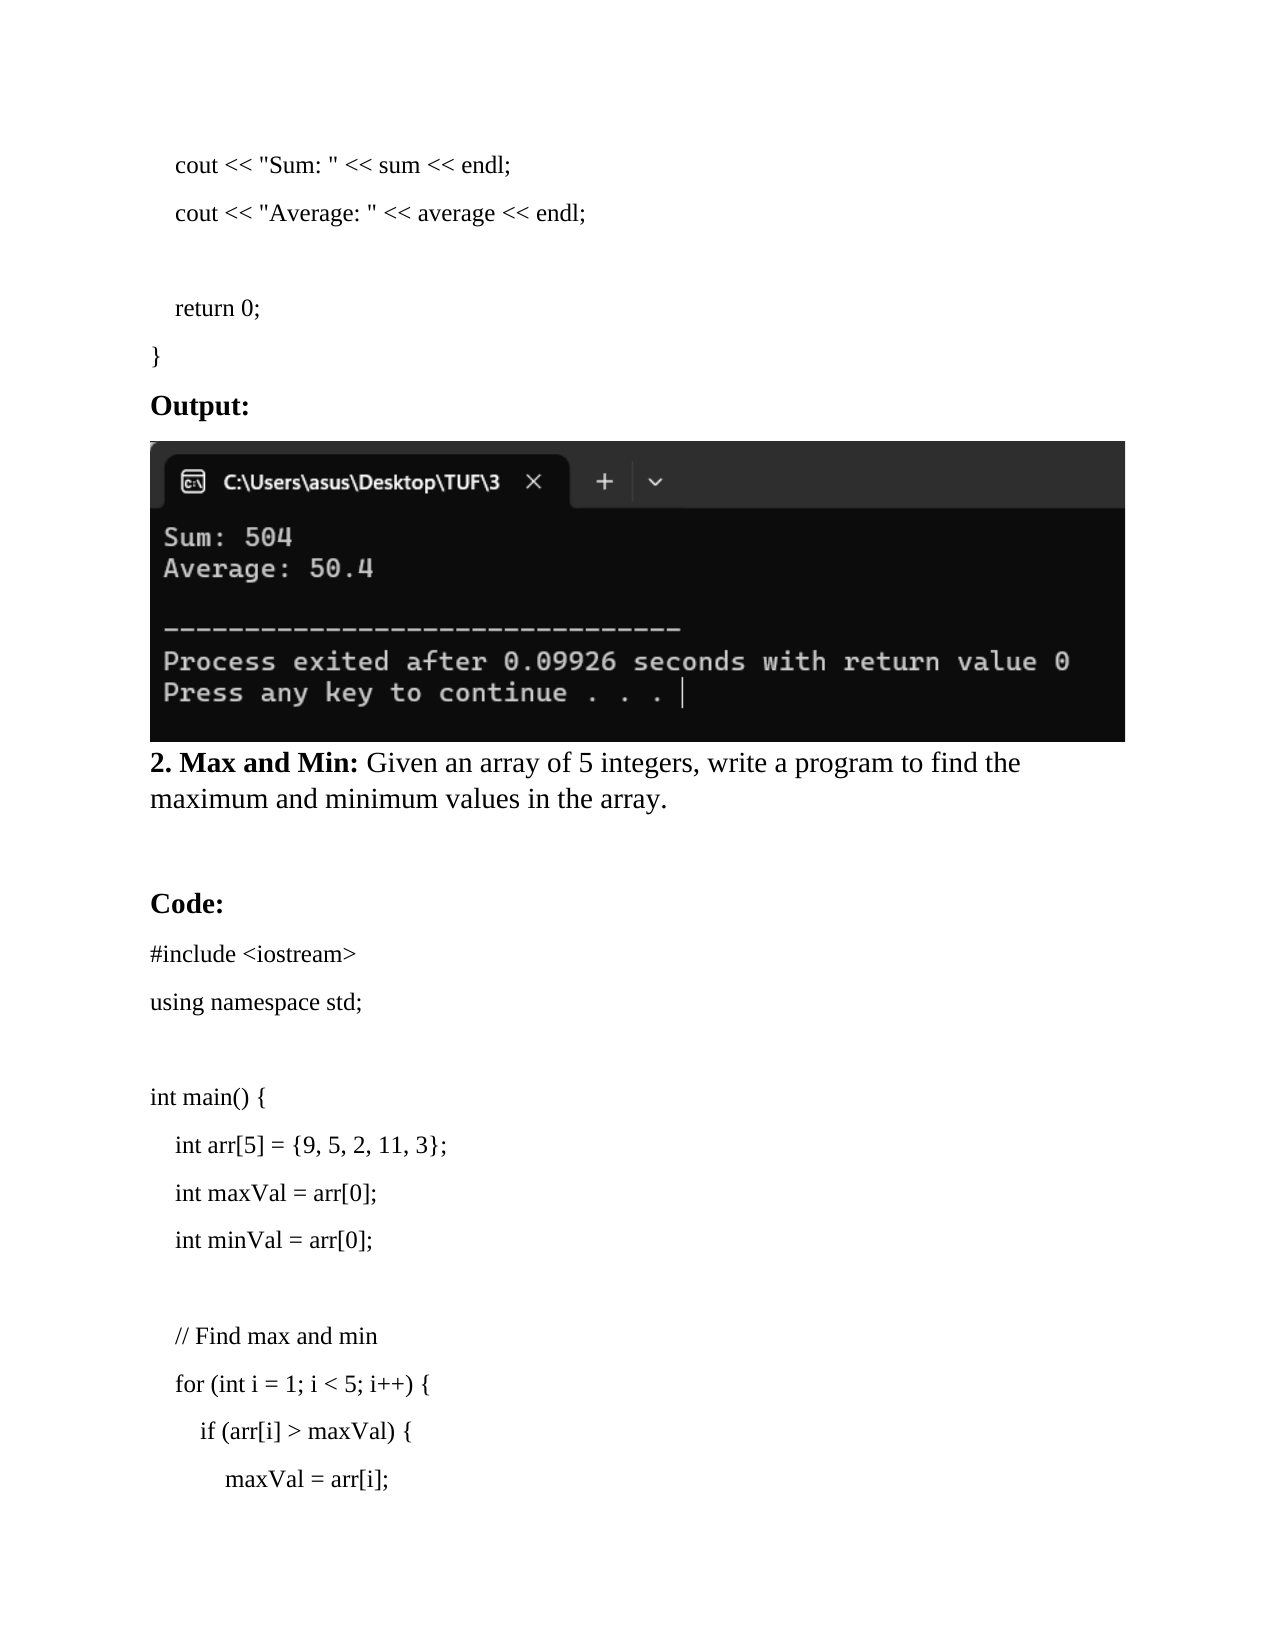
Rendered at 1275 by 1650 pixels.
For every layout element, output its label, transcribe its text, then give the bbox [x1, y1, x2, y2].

text Code: [150, 886, 1125, 920]
text for (int i = 1; i < 5; i++) { [150, 1369, 1125, 1397]
text int main() { [150, 1082, 1125, 1111]
text // Find max and min [150, 1321, 1125, 1350]
text using namespace std; [150, 987, 1125, 1016]
picture [150, 441, 1125, 742]
text #include <iostream> [150, 939, 1125, 968]
text 2. Max and Min: Given an array of 5 integers, write a program to find the maximum and minimum values in the array. [150, 742, 1125, 814]
text maxVal = arr[i]; [150, 1464, 1125, 1493]
text if (arr[i] > maxVal) { [150, 1416, 1125, 1445]
text Output: [150, 388, 1125, 422]
text } [150, 341, 1125, 369]
text return 0; [150, 293, 1125, 322]
text cout << "Sum: " << sum << endl; [150, 150, 1125, 179]
text int minVal = arr[0]; [150, 1226, 1125, 1254]
text cout << "Average: " << average << endl; [150, 198, 1125, 226]
text int maxVal = arr[0]; [150, 1178, 1125, 1207]
text int arr[5] = {9, 5, 2, 11, 3}; [150, 1130, 1125, 1159]
